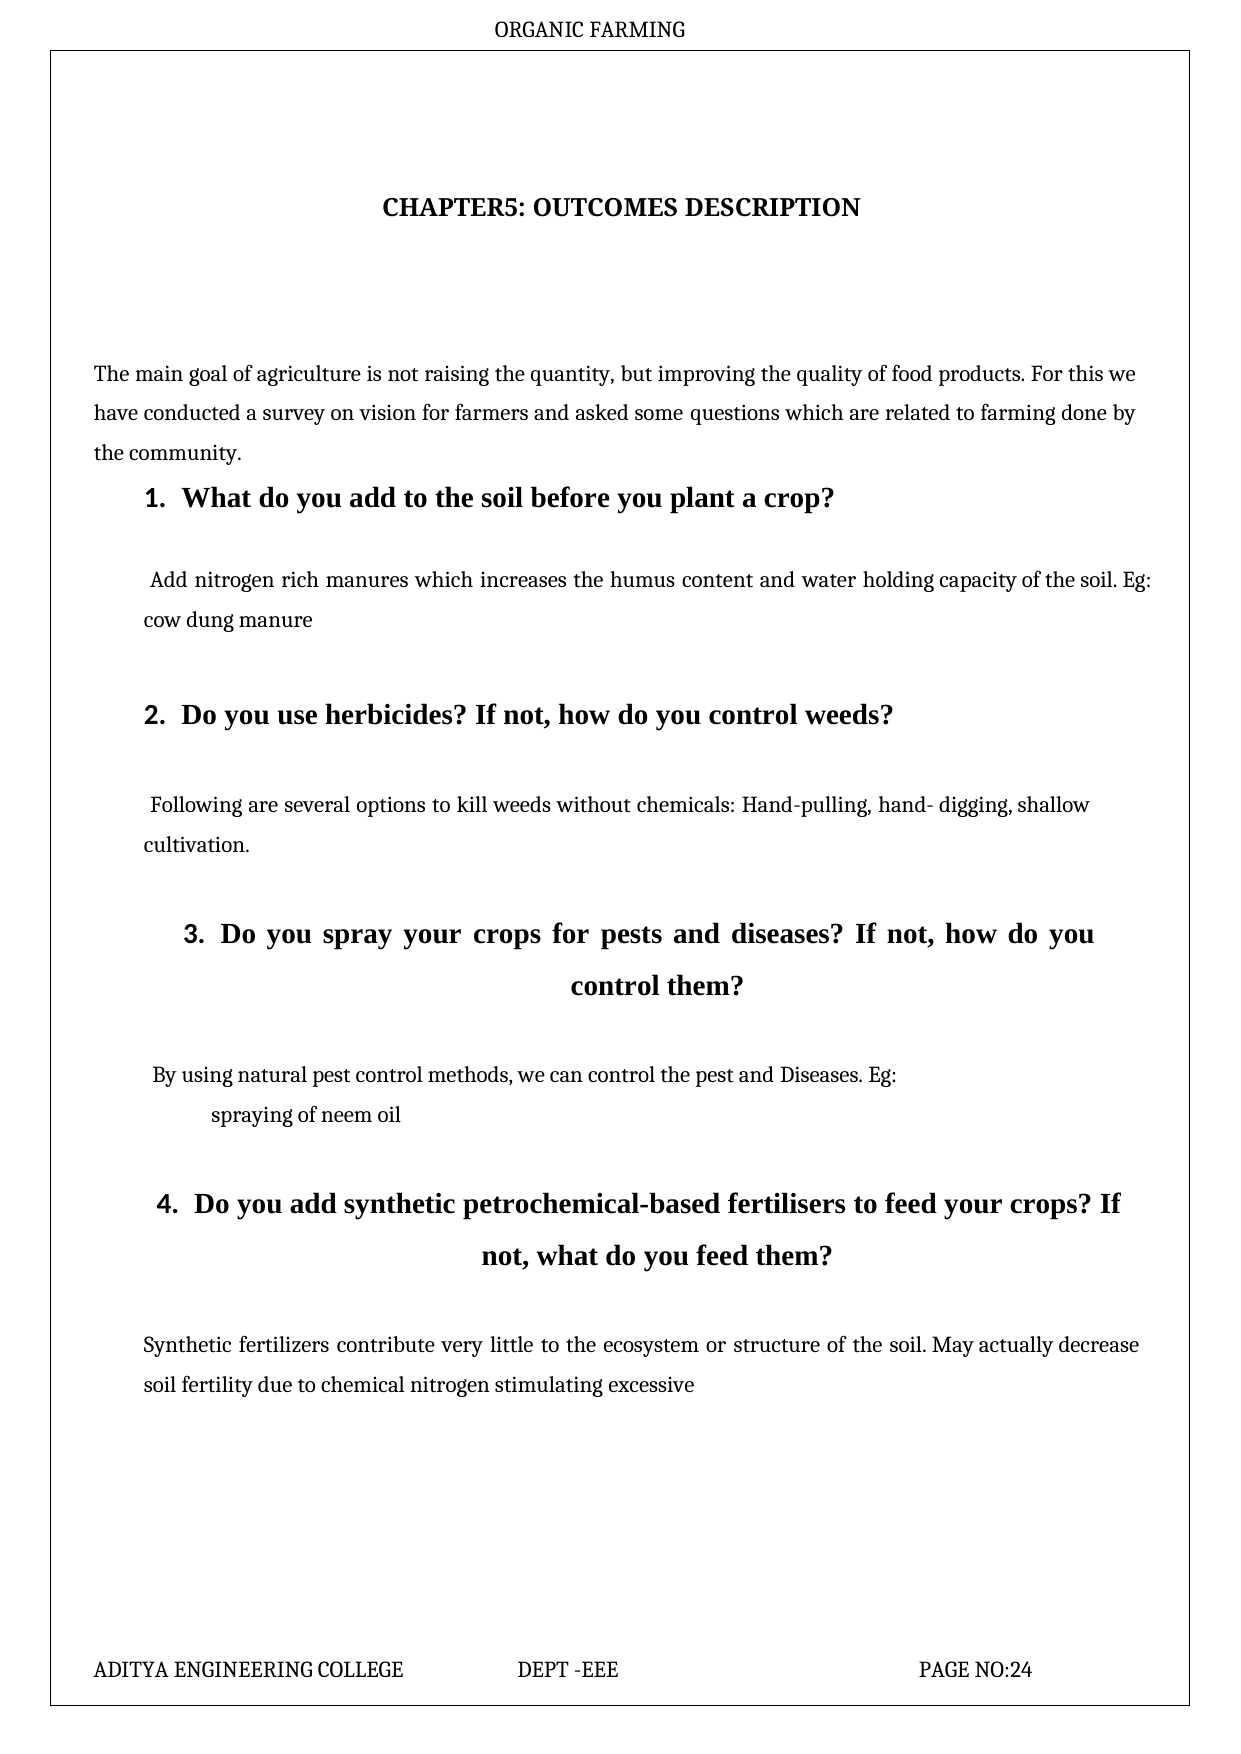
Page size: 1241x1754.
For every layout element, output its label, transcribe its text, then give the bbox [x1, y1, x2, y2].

subtitle Do you use herbicides? If not, how do you control weeds? [144, 696, 1159, 732]
text Add nitrogen rich manures which increases the humus content and water holding capacity of the soil. Eg: cow dung manure [144, 567, 1159, 633]
text Following are several options to kill weeds without chemicals: Hand-pulling, hand- digging, shallow cultivation. [144, 792, 1159, 858]
text By using natural pest control methods, we can control the pest and Diseases. Eg: spraying of neem oil [152, 1062, 949, 1128]
subtitle Do you spray your crops for pests and diseases? If not, how do you control them? [144, 915, 1133, 1001]
text CHAPTER5: OUTCOMES DESCRIPTION [130, 190, 1112, 224]
subtitle What do you add to the soil before you plant a crop? [144, 479, 1159, 514]
text Synthetic fertilizers contribute very little to the ecosystem or structure of the soil. May actually decrease soil fertility due to chemical nitrogen stimulating excessive [144, 1332, 1159, 1398]
text The main goal of agriculture is not raising the quantity, but improving the quality of food products. For this we have conducted a survey on vision for farmers and asked some questions which are related to farming done by the community. [94, 361, 1136, 466]
subtitle Do you add synthetic petrochemical-based fertilisers to feed your crops? If not, what do you feed them? [144, 1185, 1133, 1271]
